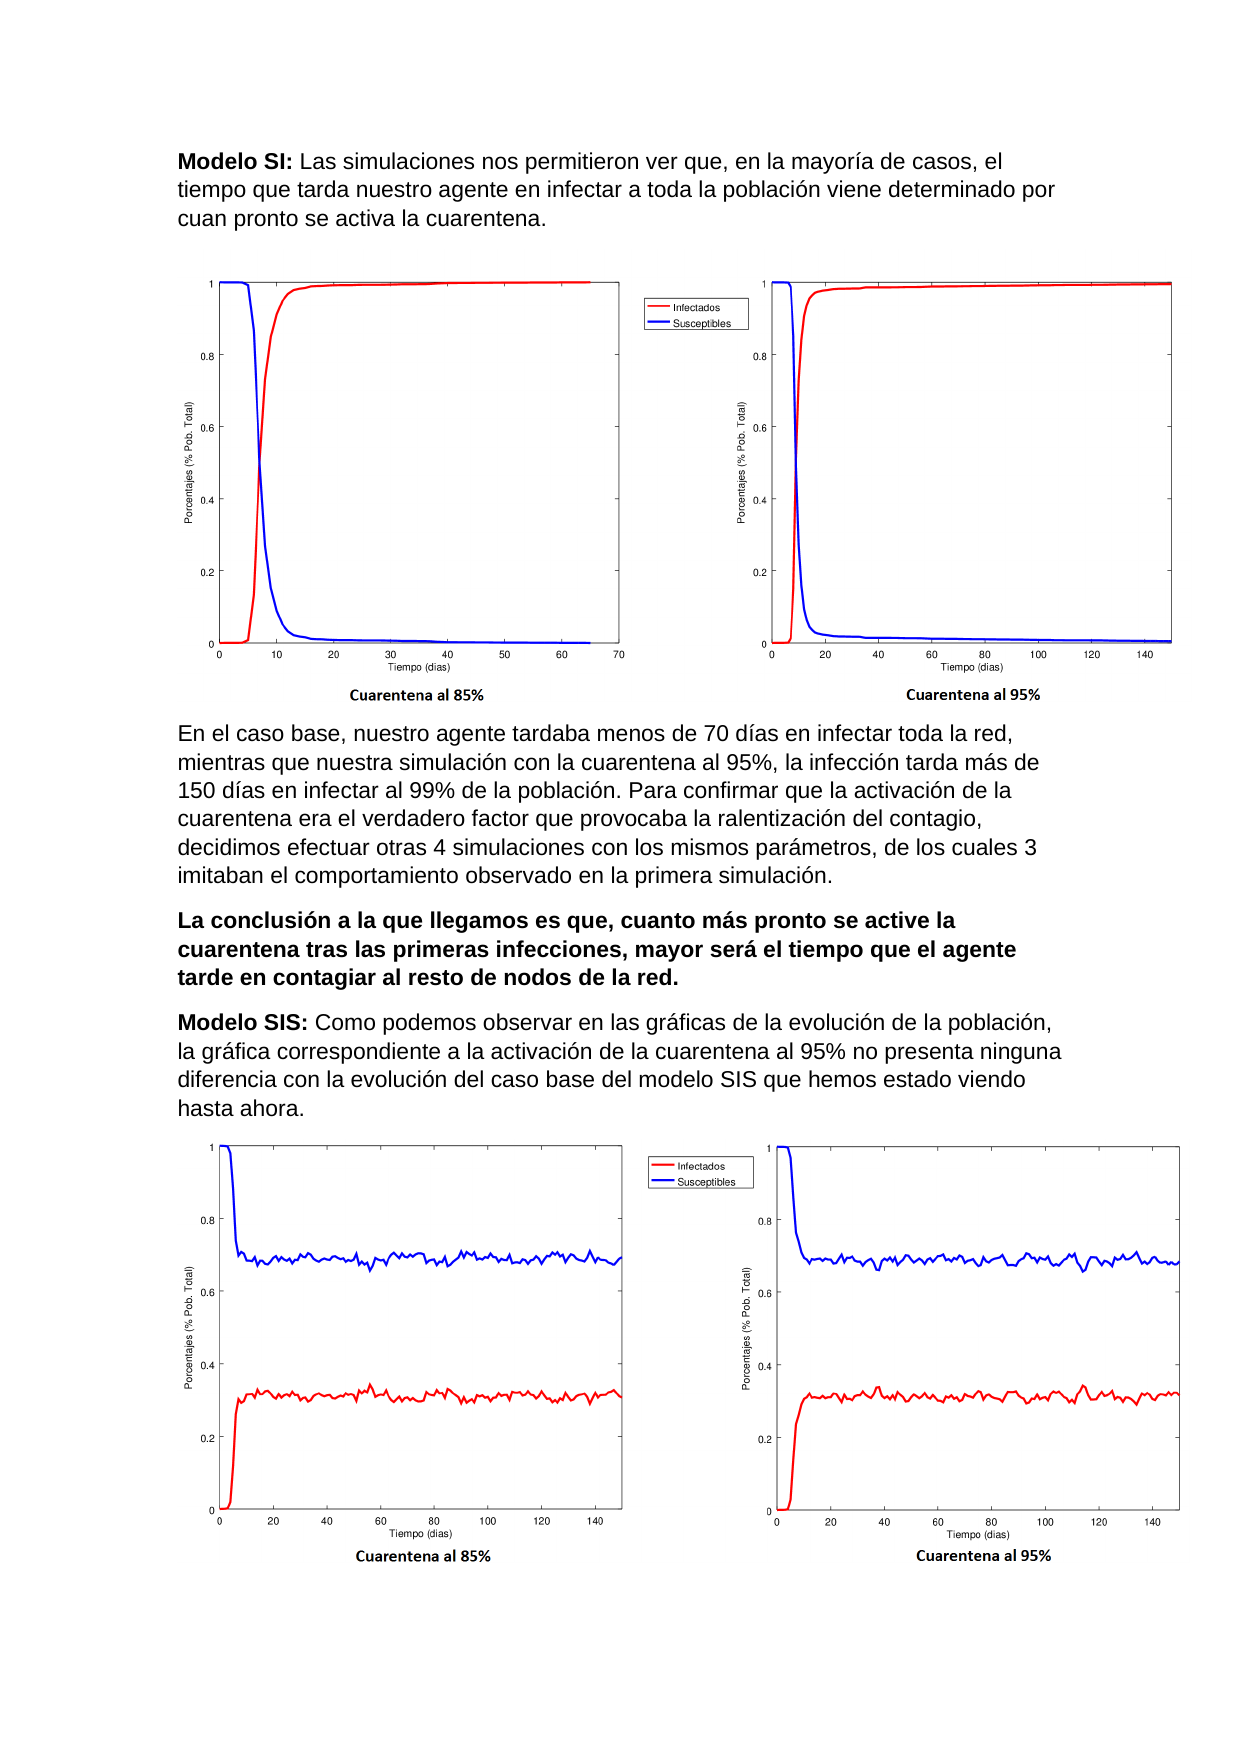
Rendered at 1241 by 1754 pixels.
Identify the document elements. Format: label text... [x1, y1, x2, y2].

text Modelo SI: Las simulaciones nos permitieron ver que, en la mayoría de casos, el tiempo que tarda nuestro agente en infectar a toda la población viene determinado por cuan pronto se activa la cuarentena. [177, 148, 1063, 231]
text Modelo SIS: Como podemos observar en las gráficas de la evolución de la población, la gráfica correspondiente a la activación de la cuarentena al 95% no presenta ninguna diferencia con la evolución del caso base del modelo SIS que hemos estado viendo hasta ahora. [177, 1009, 1063, 1121]
text En el caso base, nuestro agente tardaba menos de 70 días en infectar toda la red, mientras que nuestra simulación con la cuarentena al 95%, la infección tarda más de 150 días en infectar al 99% de la población. Para confirmar que la activación de la cuarentena era el verdadero factor que provocaba la ralentización del contagio, decidimos efectuar otras 4 simulaciones con los mismos parámetros, de los cuales 3 imitaban el comportamiento observado en la primera simulación. [177, 720, 1063, 889]
picture [177, 1139, 1190, 1563]
picture [177, 249, 1192, 702]
text La conclusión a la que llegamos es que, cuanto más pronto se active la cuarentena tras las primeras infecciones, mayor será el tiempo que el agente tarde en contagiar al resto de nodos de la red. [177, 907, 1063, 991]
